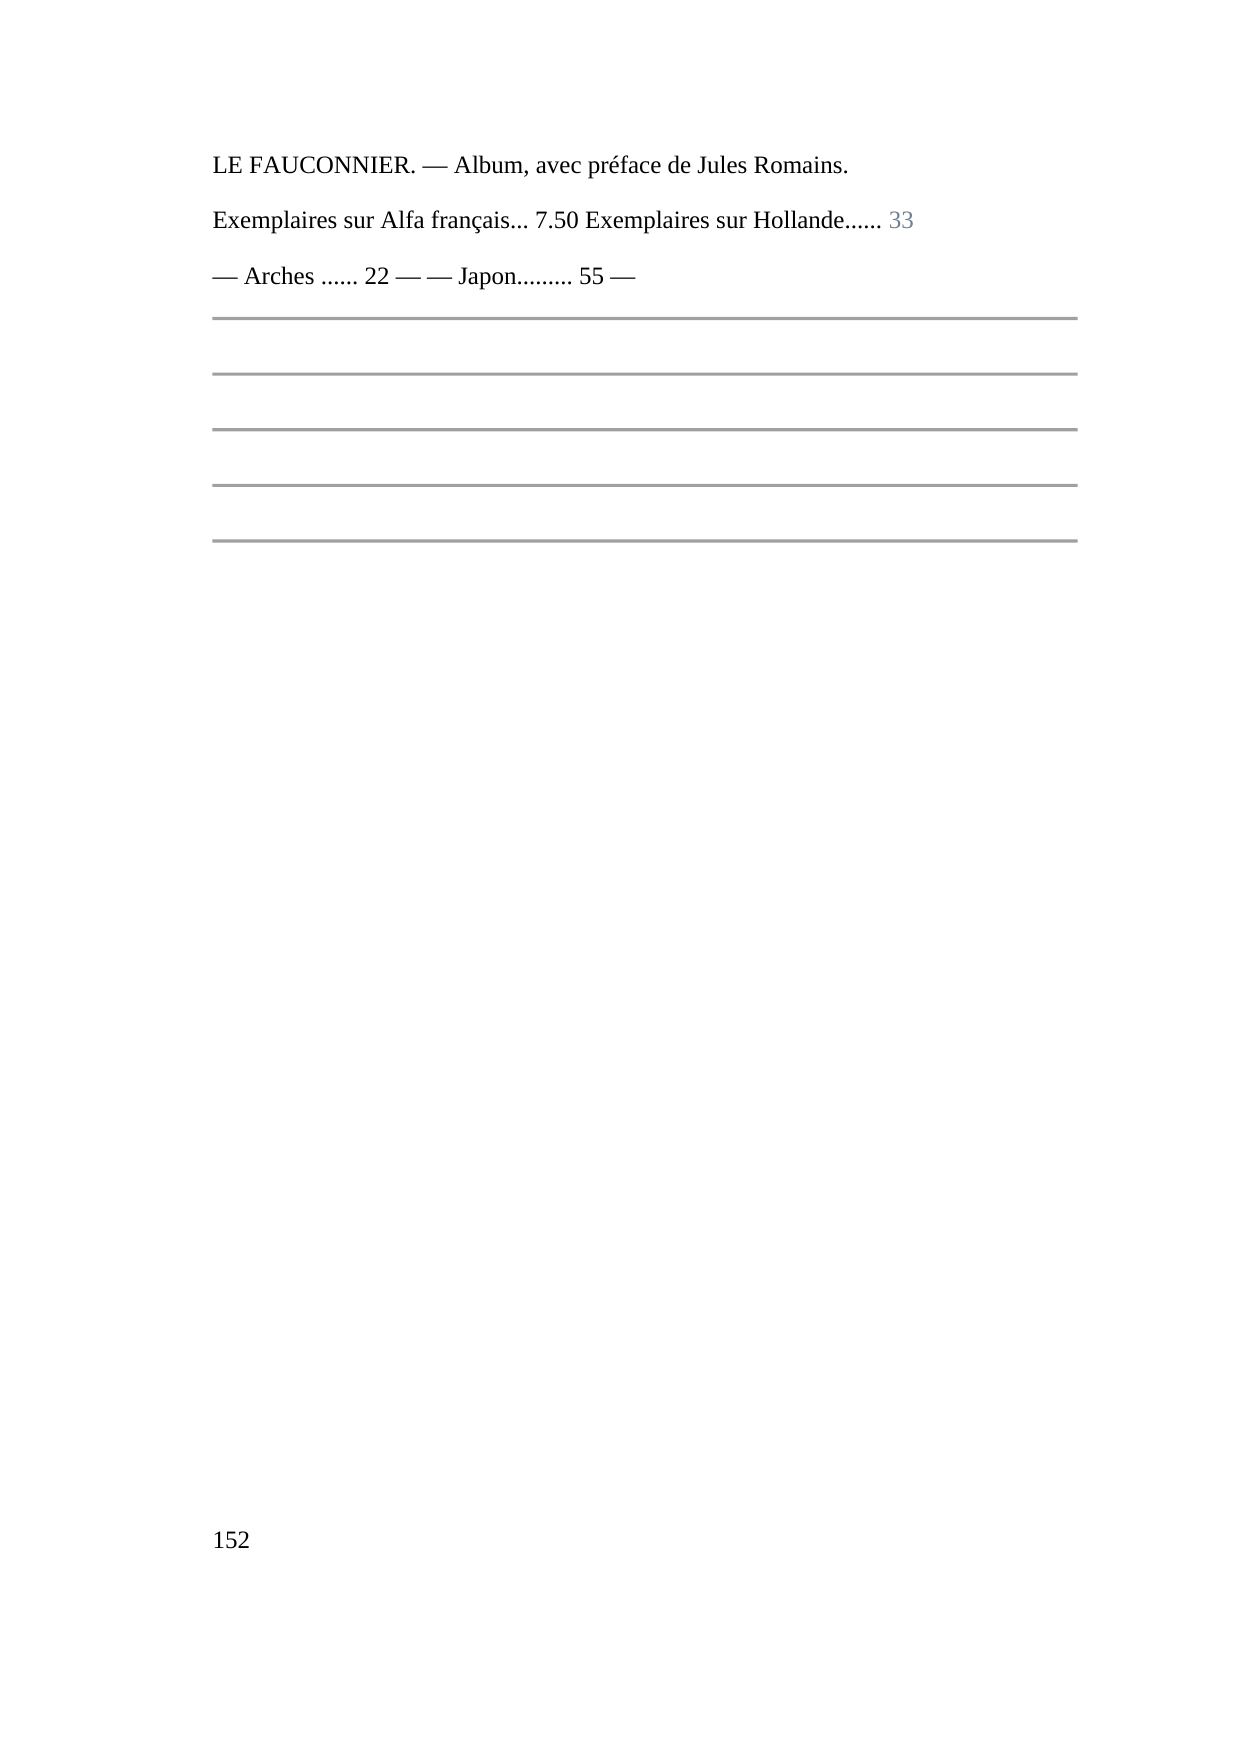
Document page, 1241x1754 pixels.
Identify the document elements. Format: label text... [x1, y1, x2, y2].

text LE FAUCONNIER. — Album, avec préface de Jules Romains. [187, 150, 1053, 179]
text — Arches ...... 22 — — Japon......... 55 — [187, 261, 1053, 290]
text Exemplaires sur Alfa français... 7.50 Exemplaires sur Hollande...... 33 [187, 206, 1053, 234]
